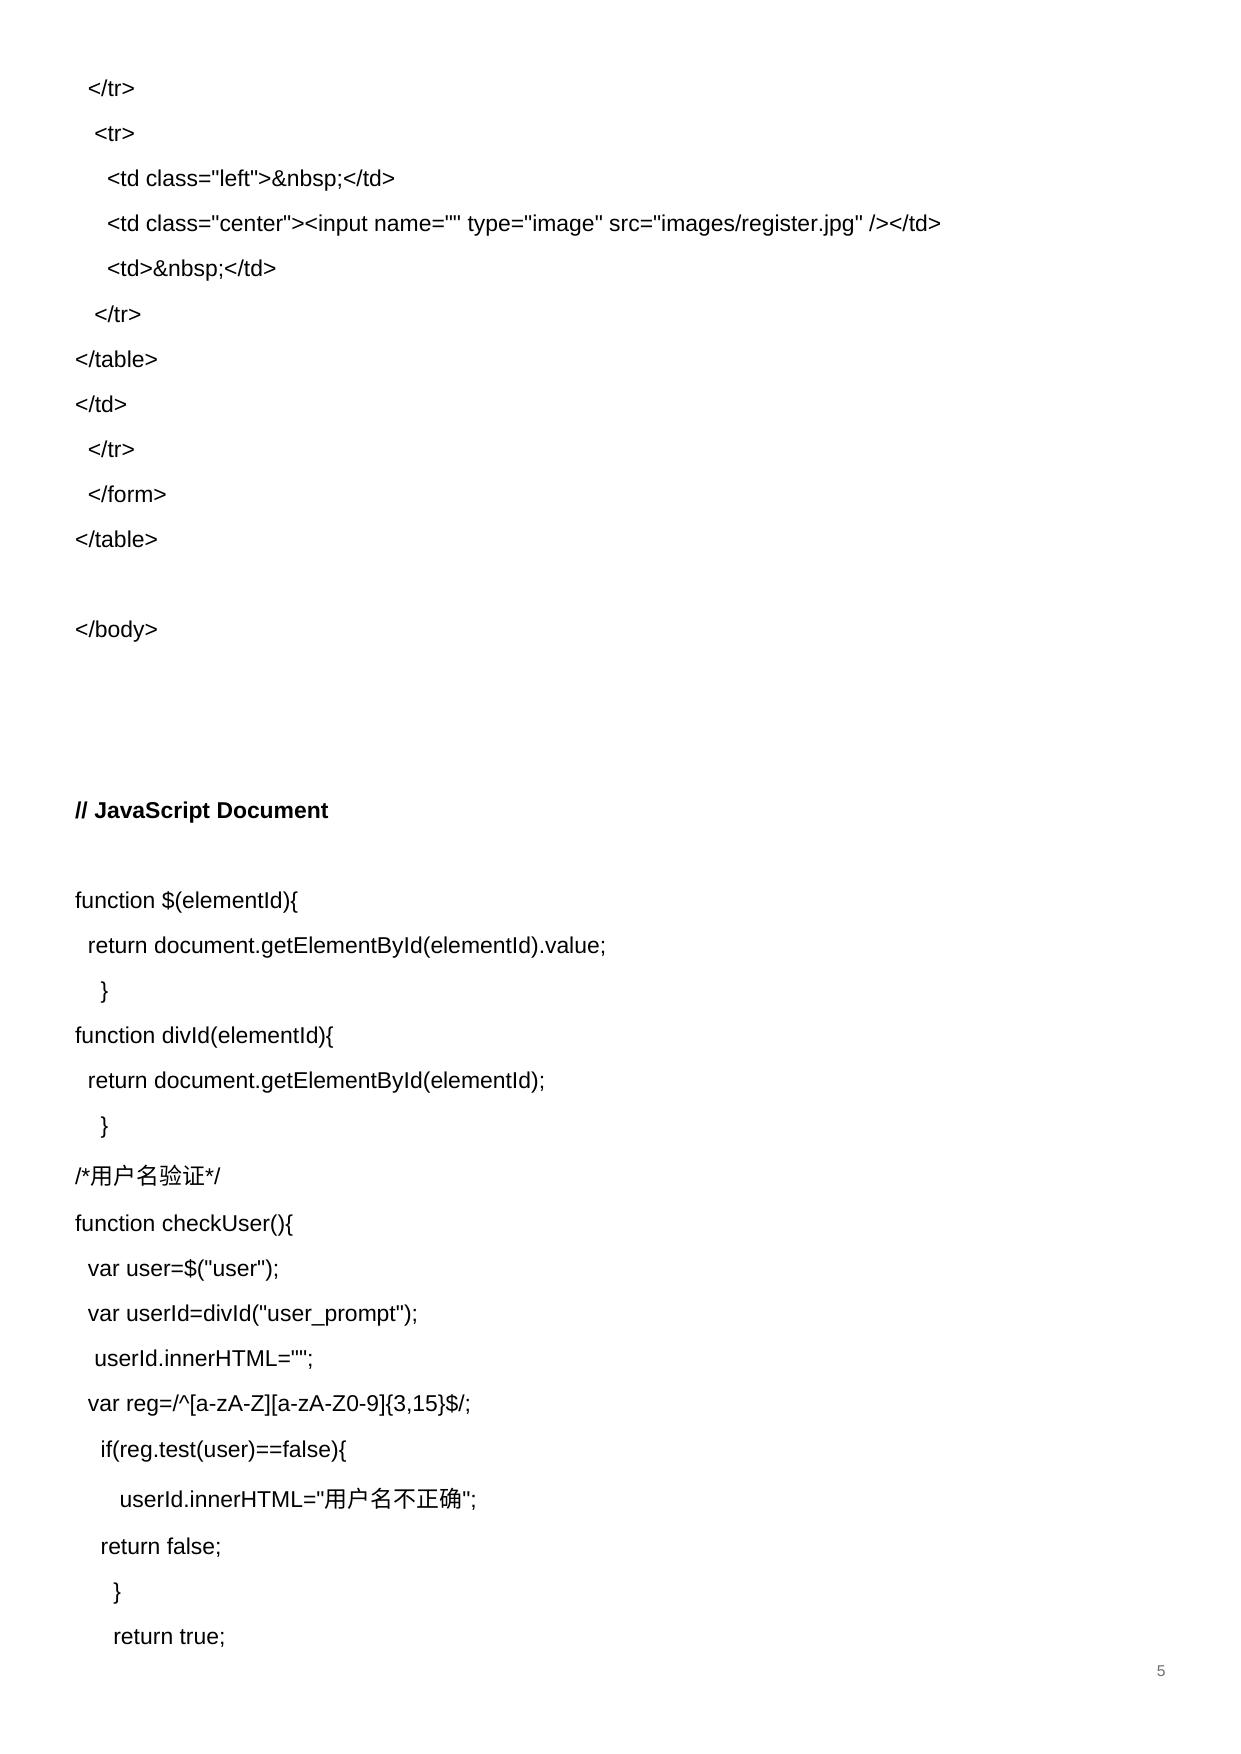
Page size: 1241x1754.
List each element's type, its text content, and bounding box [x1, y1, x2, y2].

text } [75, 1578, 1165, 1604]
text function $(elementId){ [75, 887, 1165, 913]
text </table> [75, 526, 1165, 552]
text </tr> [75, 301, 1165, 327]
text </tr> [75, 75, 1165, 101]
text return false; [75, 1533, 1165, 1559]
text </body> [75, 616, 1165, 643]
text function checkUser(){ [75, 1210, 1165, 1236]
text return document.getElementById(elementId).value; [75, 932, 1165, 958]
text userId.innerHTML=""; [75, 1345, 1165, 1372]
text <td class="left">&nbsp;</td> [75, 165, 1165, 192]
text <td class="center"><input name="" type="image" src="images/register.jpg" /></td> [75, 210, 1165, 237]
text // JavaScript Document [75, 797, 1165, 823]
text } [75, 1112, 1165, 1139]
text /*用户名验证*/ [75, 1157, 1165, 1191]
text </form> [75, 481, 1165, 507]
text var user=$("user"); [75, 1255, 1165, 1281]
text </tr> [75, 436, 1165, 462]
text var reg=/^[a-zA-Z][a-zA-Z0-9]{3,15}$/; [75, 1390, 1165, 1417]
text var userId=divId("user_prompt"); [75, 1300, 1165, 1327]
text return document.getElementById(elementId); [75, 1067, 1165, 1094]
text return true; [75, 1623, 1165, 1650]
text function divId(elementId){ [75, 1022, 1165, 1048]
text <tr> [75, 120, 1165, 146]
text </td> [75, 391, 1165, 417]
text userId.innerHTML="用户名不正确"; [75, 1481, 1165, 1514]
text </table> [75, 346, 1165, 372]
text <td>&nbsp;</td> [75, 255, 1165, 282]
text if(reg.test(user)==false){ [75, 1436, 1165, 1462]
text } [75, 977, 1165, 1003]
